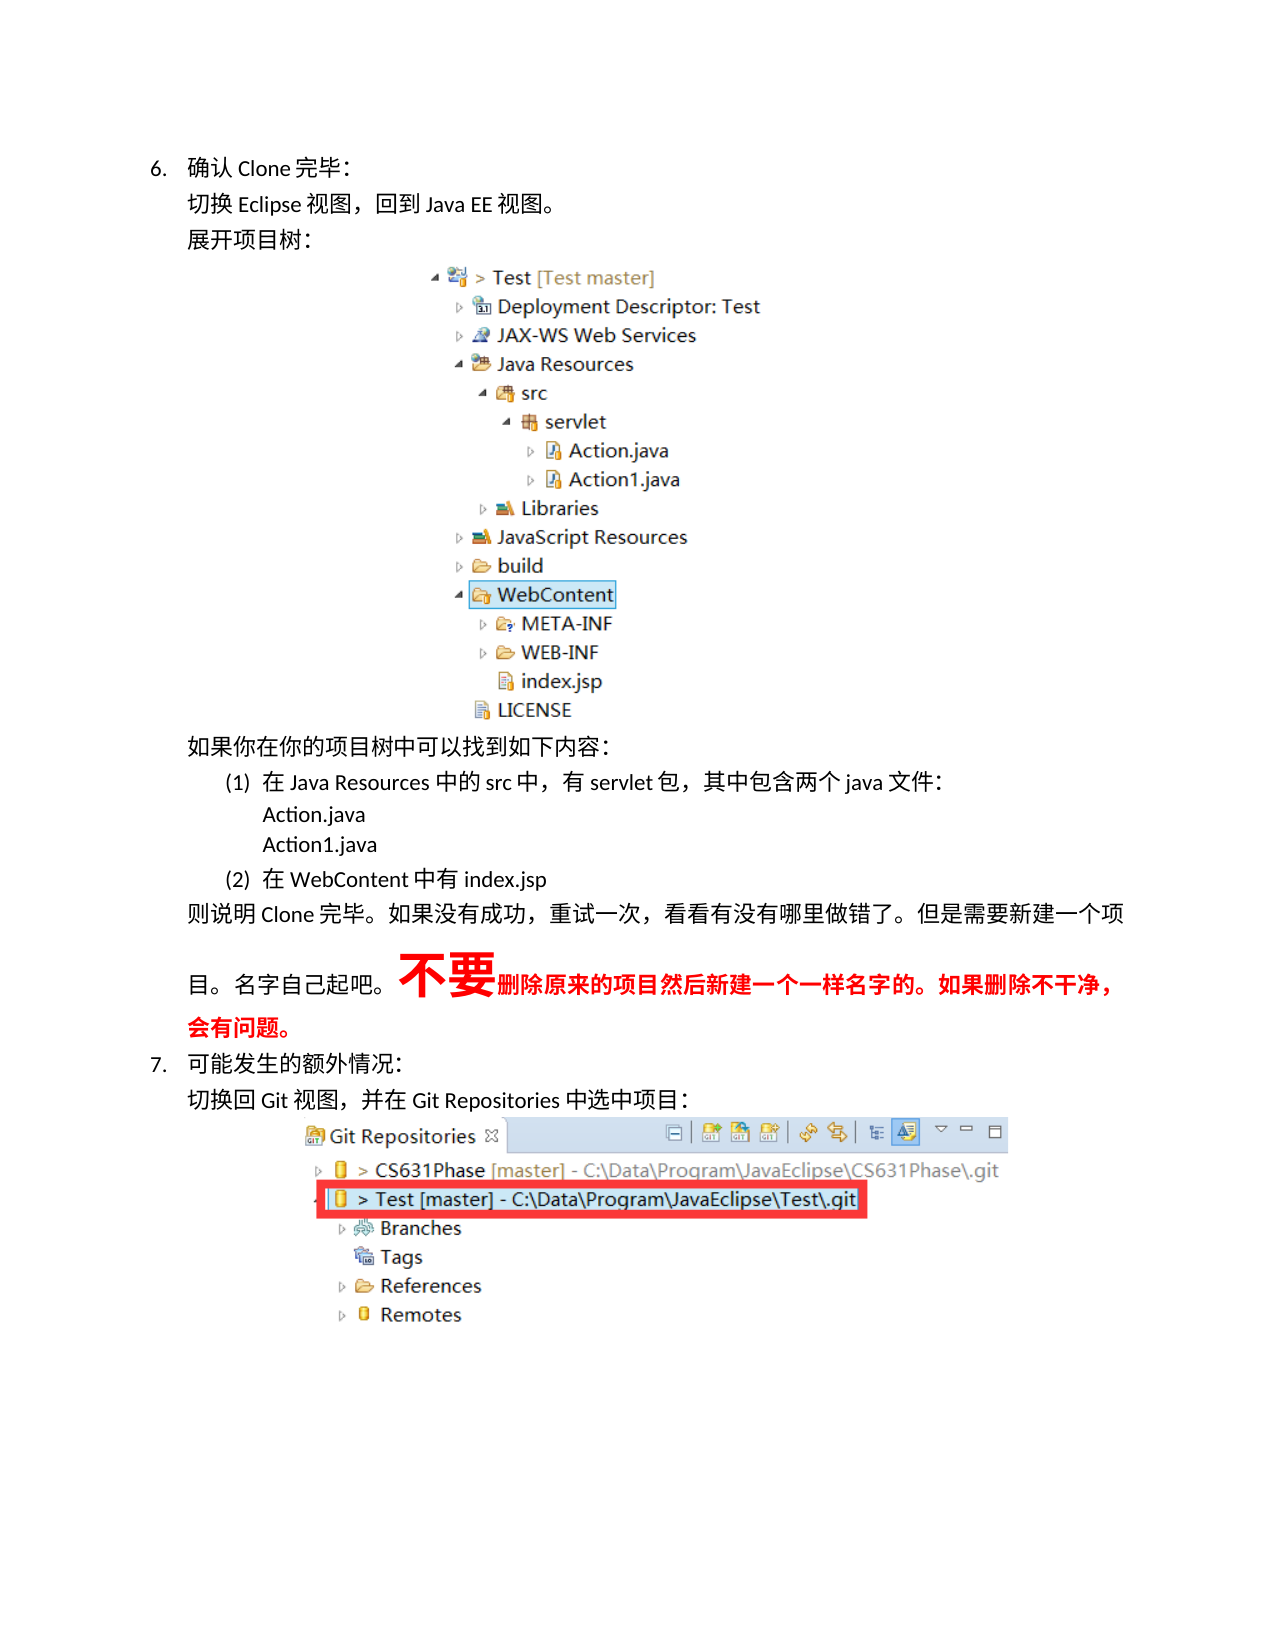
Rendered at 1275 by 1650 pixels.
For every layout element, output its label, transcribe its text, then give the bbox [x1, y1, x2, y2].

list 展开项目树： [187, 222, 1125, 255]
picture [304, 1117, 1009, 1333]
picture [430, 257, 883, 727]
list Action.java [262, 800, 1125, 828]
list 在WebContent中有index.jsp [225, 861, 1125, 894]
list 如果你在你的项目树中可以找到如下内容： [187, 728, 1125, 762]
list 可能发生的额外情况： [150, 1046, 1125, 1079]
list 在Java Resources 中的src中，有servlet包，其中包含两个java文件： [225, 764, 1125, 797]
list 切换回Git视图，并在Git Repositories中选中项目： [187, 1082, 1125, 1115]
list 则说明Clone完毕。如果没有成功，重试一次，看看有没有哪里做错了。但是需要新建一个项目。名字自己起吧。不要删除原来的项目然后新建一个一样名字的。如果删除不干净，会有问题。 [187, 896, 1125, 1043]
list 切换Eclipse视图，回到Java EE视图。 [187, 186, 1125, 219]
list Action1.java [262, 830, 1125, 858]
list 确认Clone完毕： [150, 150, 1125, 183]
